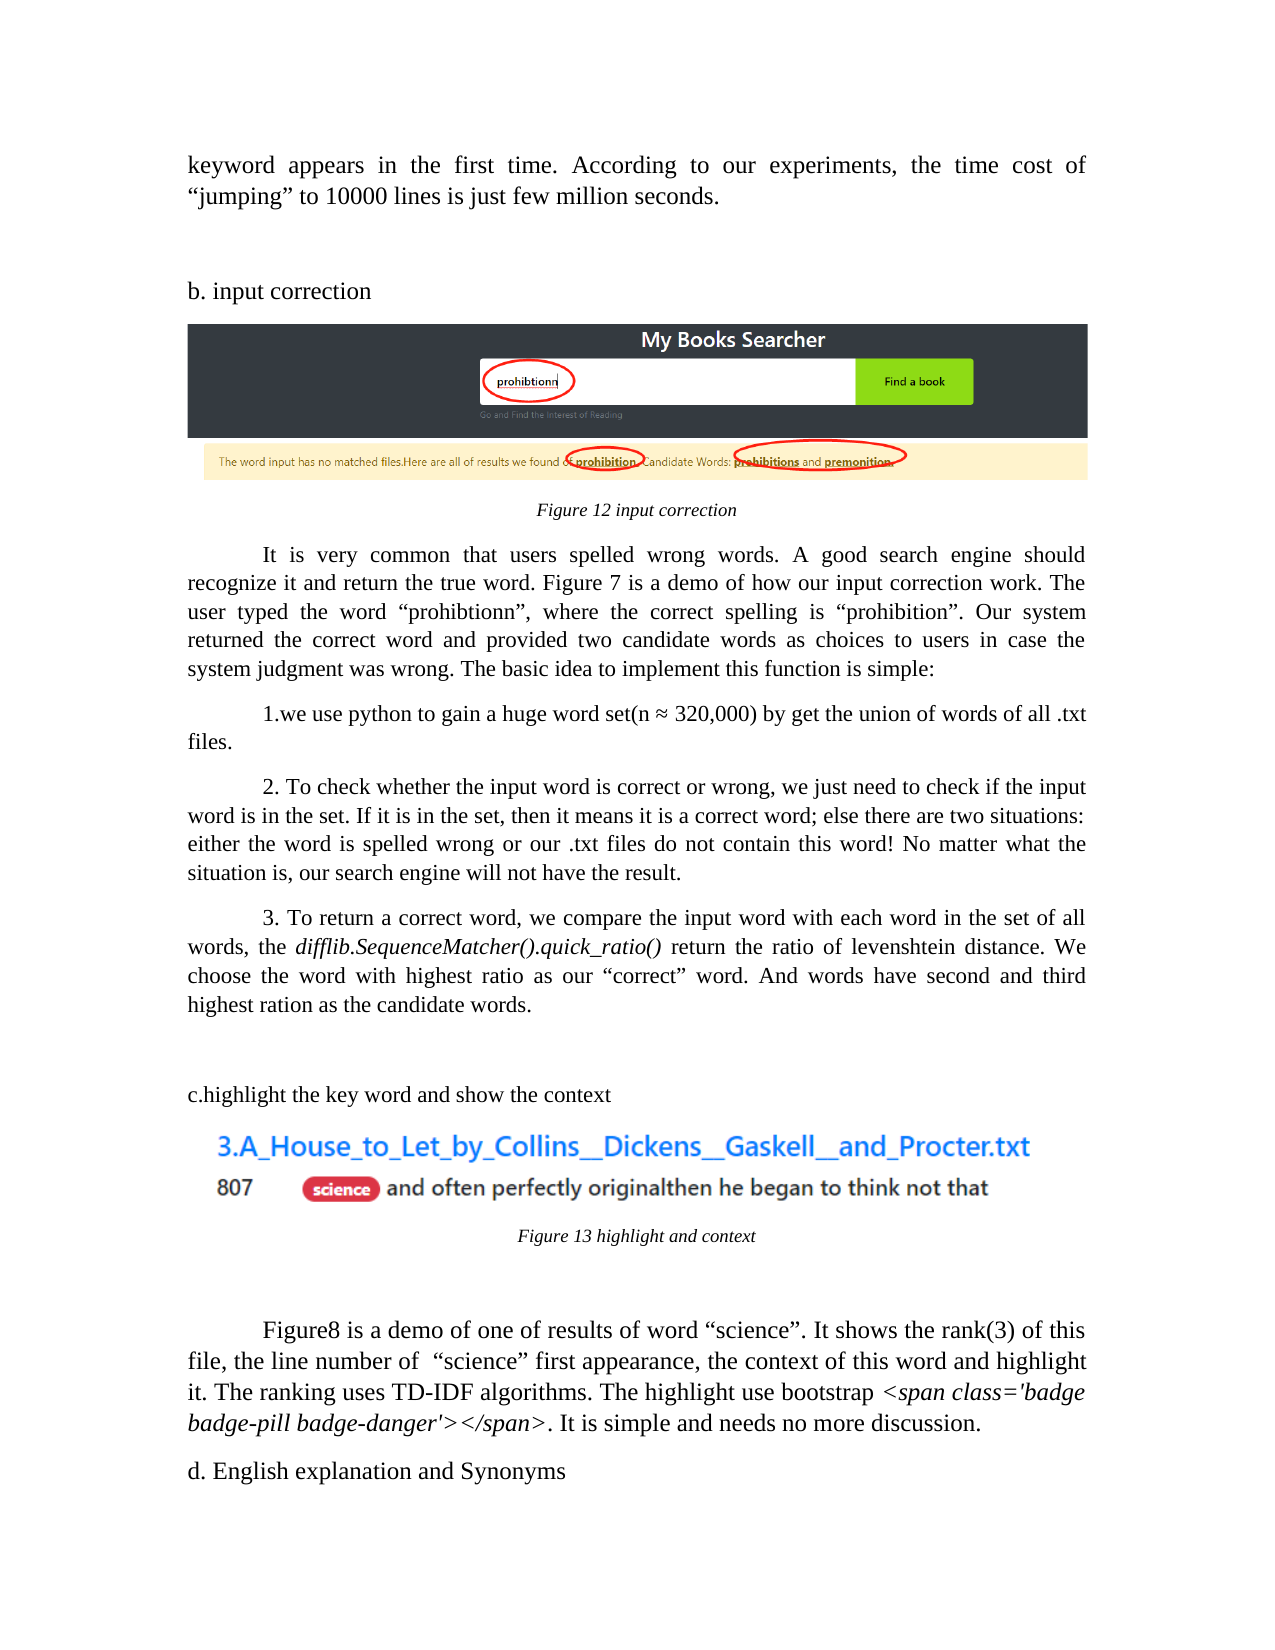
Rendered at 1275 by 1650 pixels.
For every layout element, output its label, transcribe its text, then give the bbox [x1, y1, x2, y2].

text Figure8 is a demo of one of results of word “science”. It shows the rank(3) of this file, the line number of “science” first appearance, the context of this word and highlight it. The ranking uses TD-IDF algorithms. The highlight use bootstrap <span class='badge badge-pill badge-danger'></span>. It is simple and needs no more discussion. [187, 1315, 1087, 1437]
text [187, 150, 1087, 210]
text d. English explanation and Synonyms [187, 1456, 1087, 1485]
text Figure 13 highlight and context [187, 1225, 1087, 1247]
text 3. To return a correct word, we compare the input word with each word in the set of all words, the difflib.SequenceMatcher().quick_ratio() return the ratio of levenshtein distance. We choose the word with highest ratio as our “correct” word. And words have second and third highest ration as the candidate words. [187, 904, 1087, 1017]
text b. input correction [187, 276, 1087, 305]
text 2. To check whether the input word is correct or wrong, we just need to check if the input word is in the set. If it is in the set, then it means it is a correct word; else there are two situations: either the word is spelled wrong or our .txt files do not contain this word! No matter what the situation is, our search engine will not have the result. [187, 773, 1087, 885]
text 1.we use python to gain a huge word set(n ≈ 320,000) by get the union of words of all .txt files. [187, 700, 1087, 754]
text It is very common that users spelled wrong words. A good search engine should recognize it and return the true word. Figure 7 is a demo of how our input correction work. The user typed the word “prohibtionn”, where the correct spelling is “prohibition”. Our system returned the correct word and provided two candidate words as choices to users in case the system judgment was wrong. The basic idea to implement this function is simple: [187, 541, 1087, 681]
text Figure 12 input correction [187, 498, 1087, 520]
picture [187, 324, 1088, 480]
text c.highlight the key word and show the context [187, 1081, 1087, 1107]
